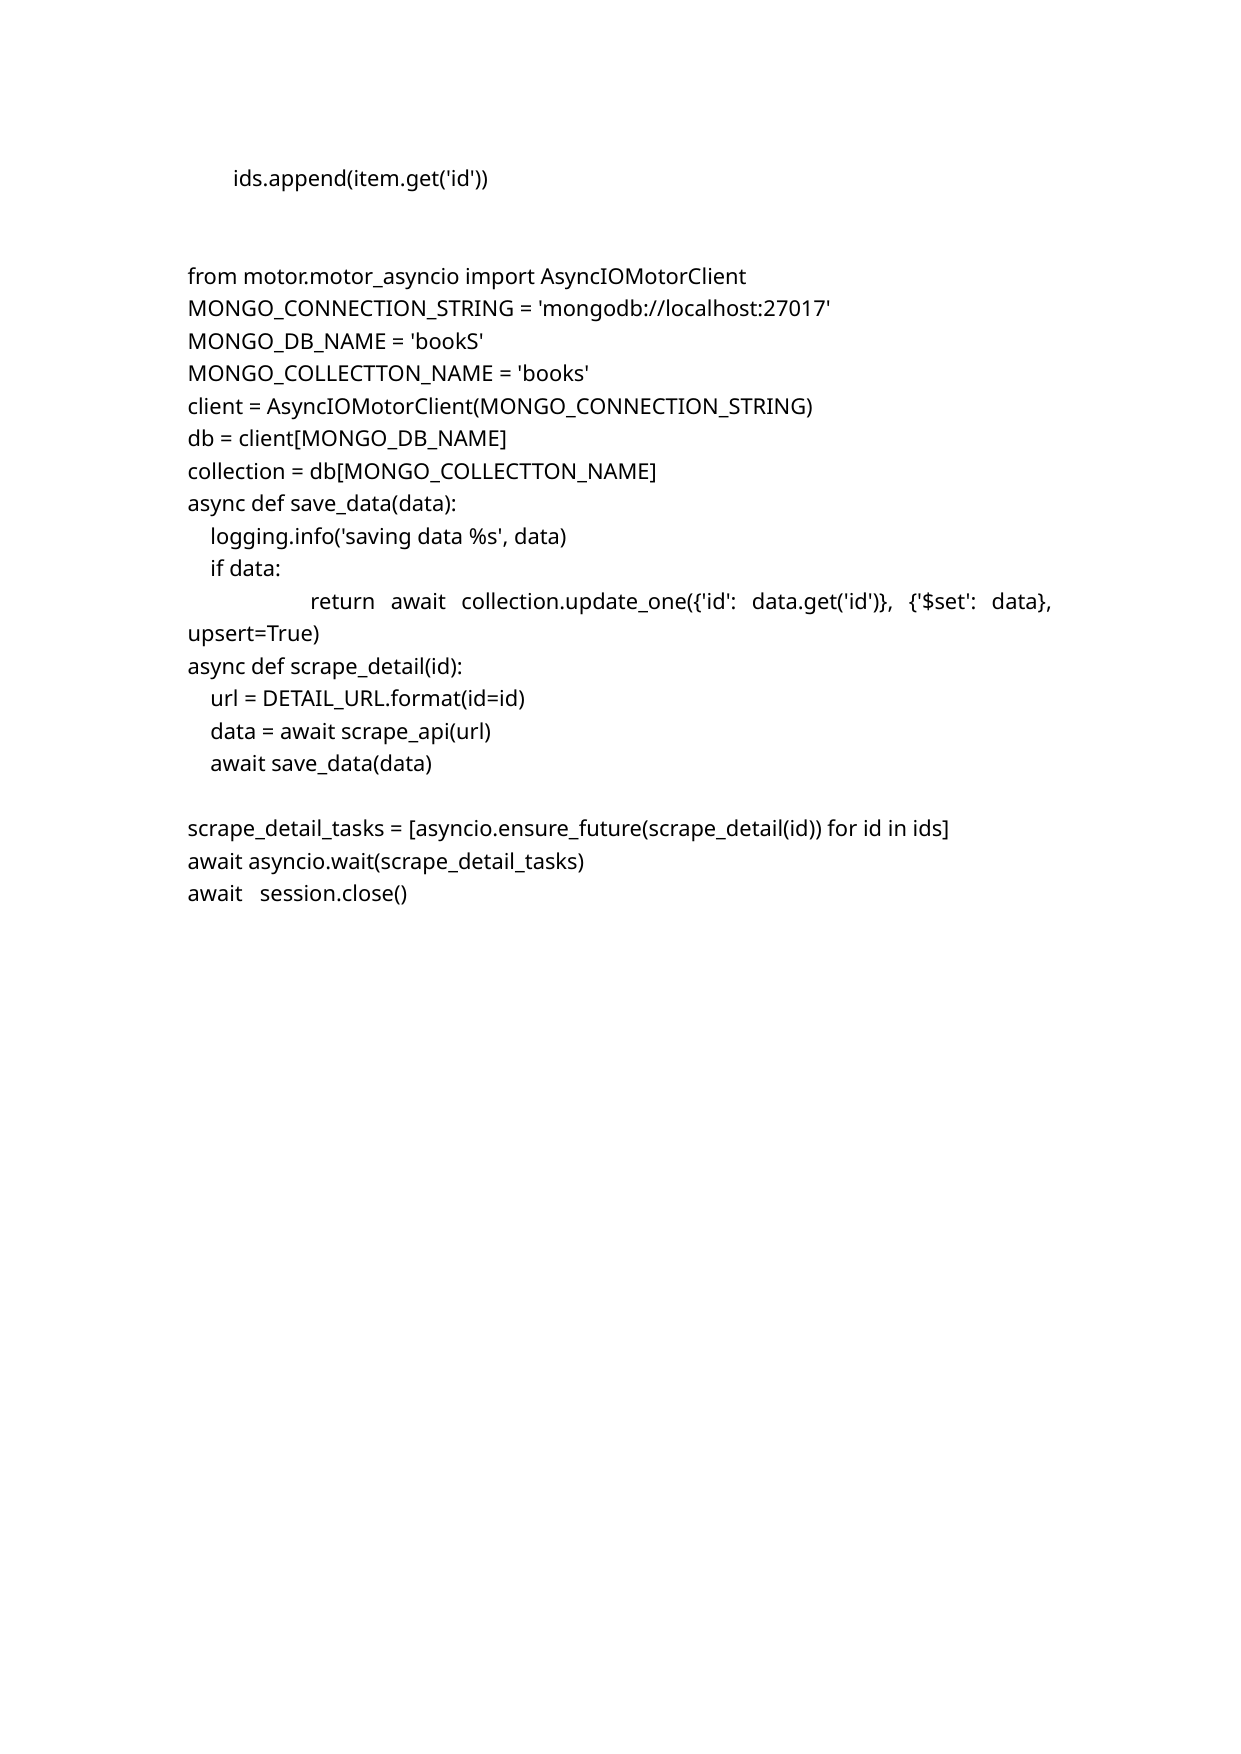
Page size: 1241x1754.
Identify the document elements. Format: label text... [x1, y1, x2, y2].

text url = DETAIL_URL.format(id=id) [187, 682, 1053, 714]
text await asyncio.wait(scrape_detail_tasks) [187, 844, 1053, 877]
text collection = db[MONGO_COLLECTTON_NAME] [187, 454, 1053, 487]
text if data: [187, 552, 1053, 584]
text from motor.motor_asyncio import AsyncIOMotorClient [187, 259, 1053, 292]
text scrape_detail_tasks = [asyncio.ensure_future(scrape_detail(id)) for id in ids] [187, 812, 1053, 844]
text MONGO_COLLECTTON_NAME = 'books' [187, 357, 1053, 389]
text async def save_data(data): [187, 487, 1053, 519]
text async def scrape_detail(id): [187, 649, 1053, 682]
text MONGO_DB_NAME = 'bookS' [187, 324, 1053, 357]
text logging.info('saving data %s', data) [187, 519, 1053, 552]
text MONGO_CONNECTION_STRING = 'mongodb://localhost:27017' [187, 292, 1053, 324]
text data = await scrape_api(url) [187, 714, 1053, 747]
text ids.append(item.get('id')) [187, 162, 1053, 194]
text return await collection.update_one({'id': data.get('id')}, {'$set': data}, upsert=True) [187, 584, 1053, 649]
text await session.close() [187, 877, 1053, 909]
text client = AsyncIOMotorClient(MONGO_CONNECTION_STRING) [187, 389, 1053, 422]
text await save_data(data) [187, 747, 1053, 779]
text db = client[MONGO_DB_NAME] [187, 422, 1053, 454]
